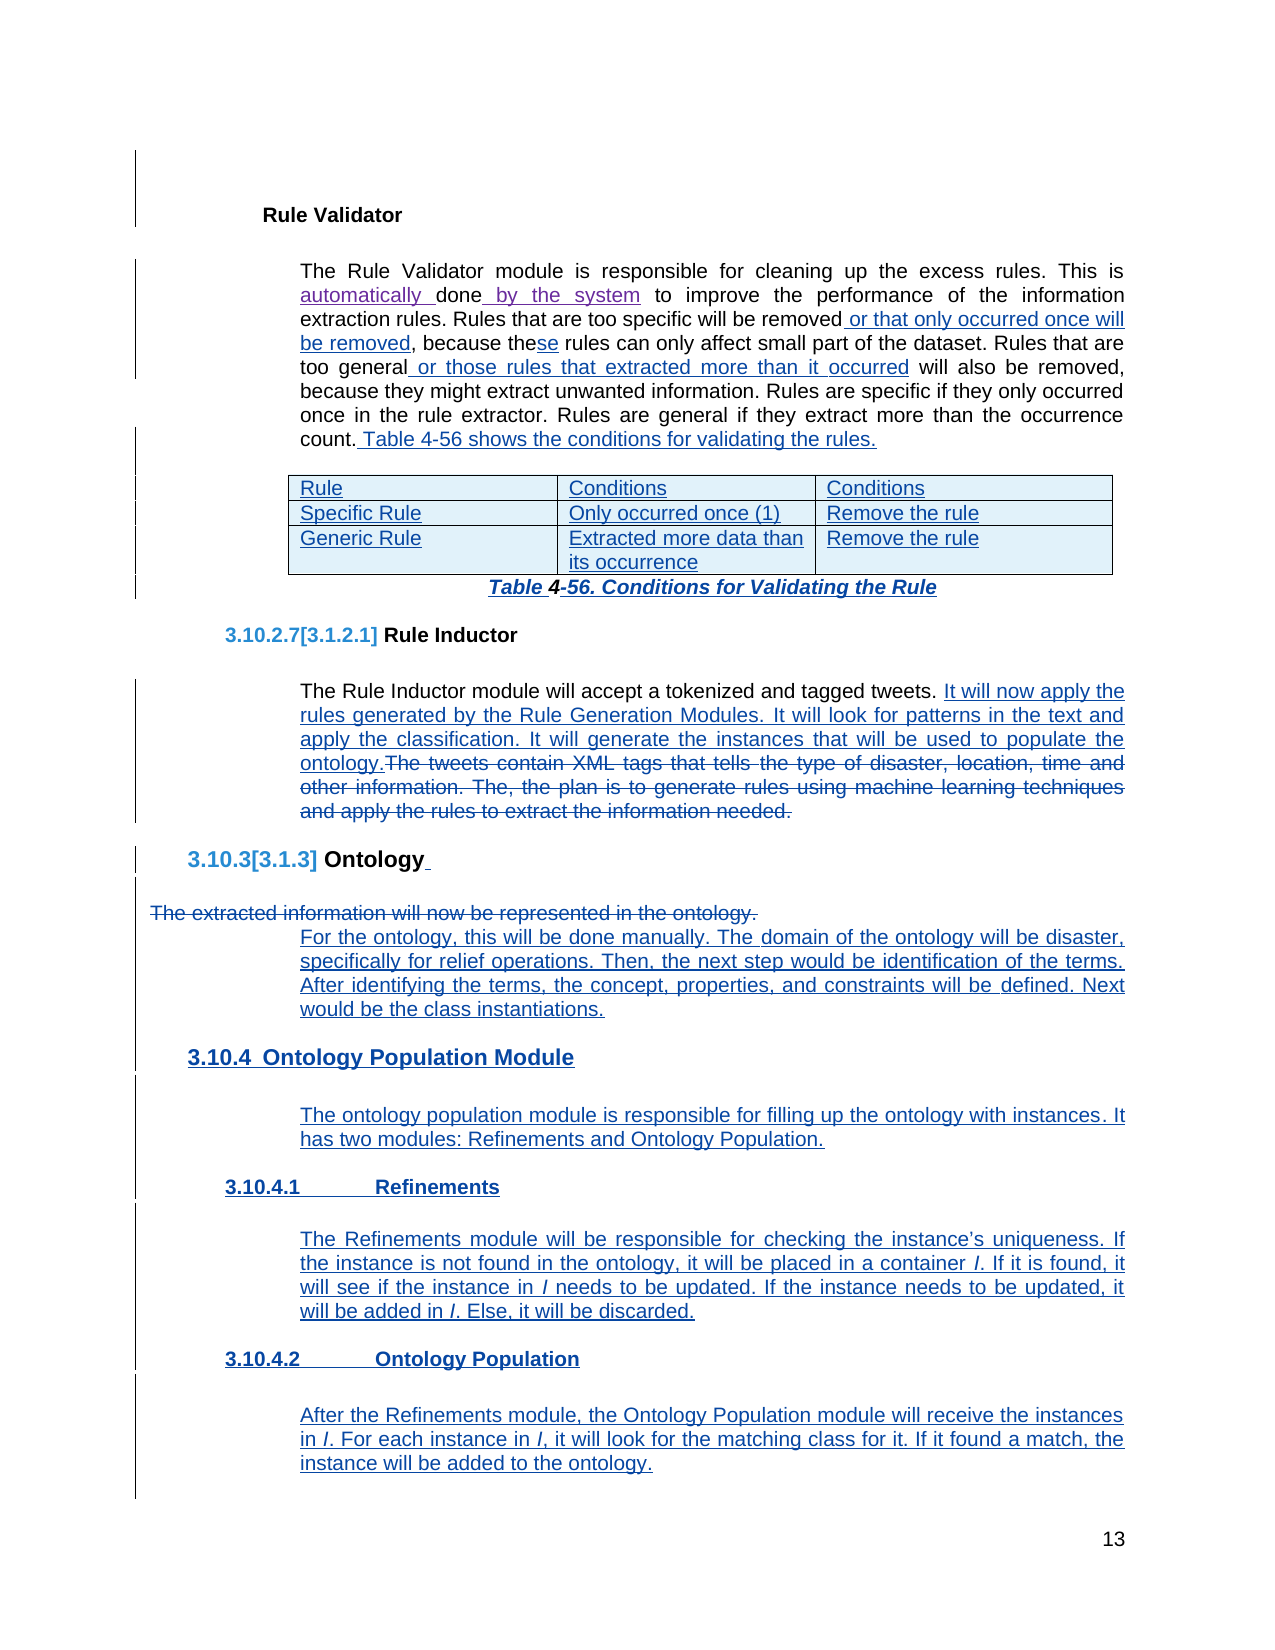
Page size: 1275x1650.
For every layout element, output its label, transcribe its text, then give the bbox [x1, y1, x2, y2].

text The Rule Inductor module will accept a tokenized and tagged tweets. [300, 679, 1125, 724]
text 4 [300, 574, 1125, 598]
subtitle Rule Inductor [225, 622, 1125, 646]
subtitle Ontology [187, 846, 1125, 873]
text The Rule Inductor module will accept a tokenized and tagged tweets. [300, 789, 1125, 822]
text The Rule Inductor module will accept a tokenized and tagged tweets. [300, 725, 1125, 748]
text The Rule Inductor module will accept a tokenized and tagged tweets. [300, 749, 1125, 788]
subtitle Rule Validator [262, 203, 1125, 227]
text The Rule Validator module is responsible for cleaning up the excess rules. This is done to improve the performance of the information extraction rules. Rules that are too specific will be removed, because the rules can only affect small part of the dataset. Rules that are too general will also be removed, because they might extract unwanted information. Rules are specific if they only occurred once in the rule extractor. Rules are general if they extract more than the occurrence count. [300, 259, 1125, 451]
